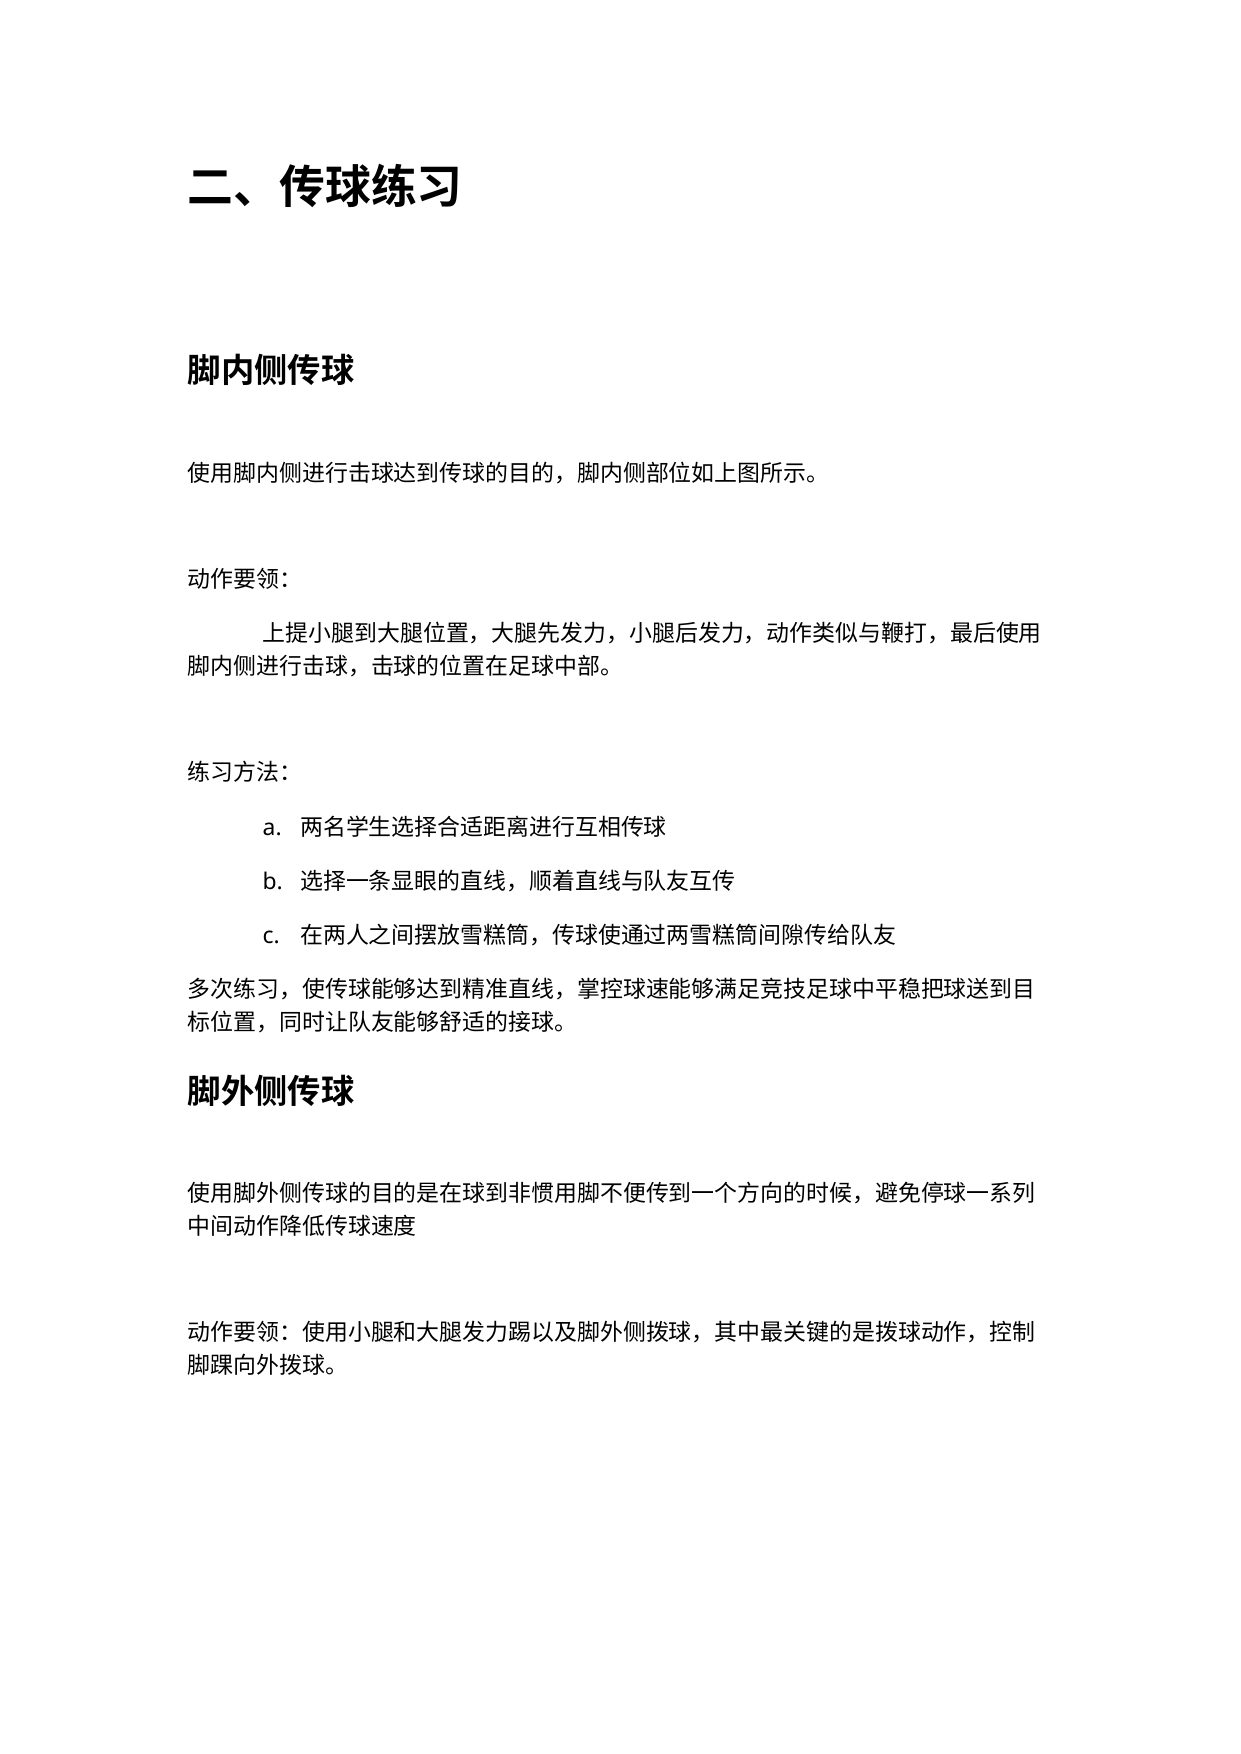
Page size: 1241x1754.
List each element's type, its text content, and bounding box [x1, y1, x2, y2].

text 上提小腿到大腿位置，大腿先发力，小腿后发力，动作类似与鞭打，最后使用脚内侧进行击球，击球的位置在足球中部。 [187, 615, 1053, 681]
text 动作要领：使用小腿和大腿发力踢以及脚外侧拨球，其中最关键的是拨球动作，控制脚踝向外拨球。 [187, 1314, 1053, 1381]
text 使用脚内侧进行击球达到传球的目的，脚内侧部位如上图所示。 [187, 455, 1053, 488]
list 两名学生选择合适距离进行互相传球 [262, 808, 1053, 842]
list 选择一条显眼的直线，顺着直线与队友互传 [262, 862, 1053, 896]
text 练习方法： [187, 754, 1053, 787]
subtitle 脚内侧传球 [187, 344, 1053, 392]
text 多次练习，使传球能够达到精准直线，掌控球速能够满足竞技足球中平稳把球送到目标位置，同时让队友能够舒适的接球。 [187, 971, 1053, 1037]
text 动作要领： [187, 561, 1053, 594]
text 使用脚外侧传球的目的是在球到非惯用脚不便传到一个方向的时候，避免停球一系列中间动作降低传球速度 [187, 1175, 1053, 1241]
list 在两人之间摆放雪糕筒，传球使通过两雪糕筒间隙传给队友 [262, 917, 1053, 950]
subtitle 二、传球练习 [187, 150, 1053, 216]
subtitle 脚外侧传球 [187, 1064, 1053, 1113]
